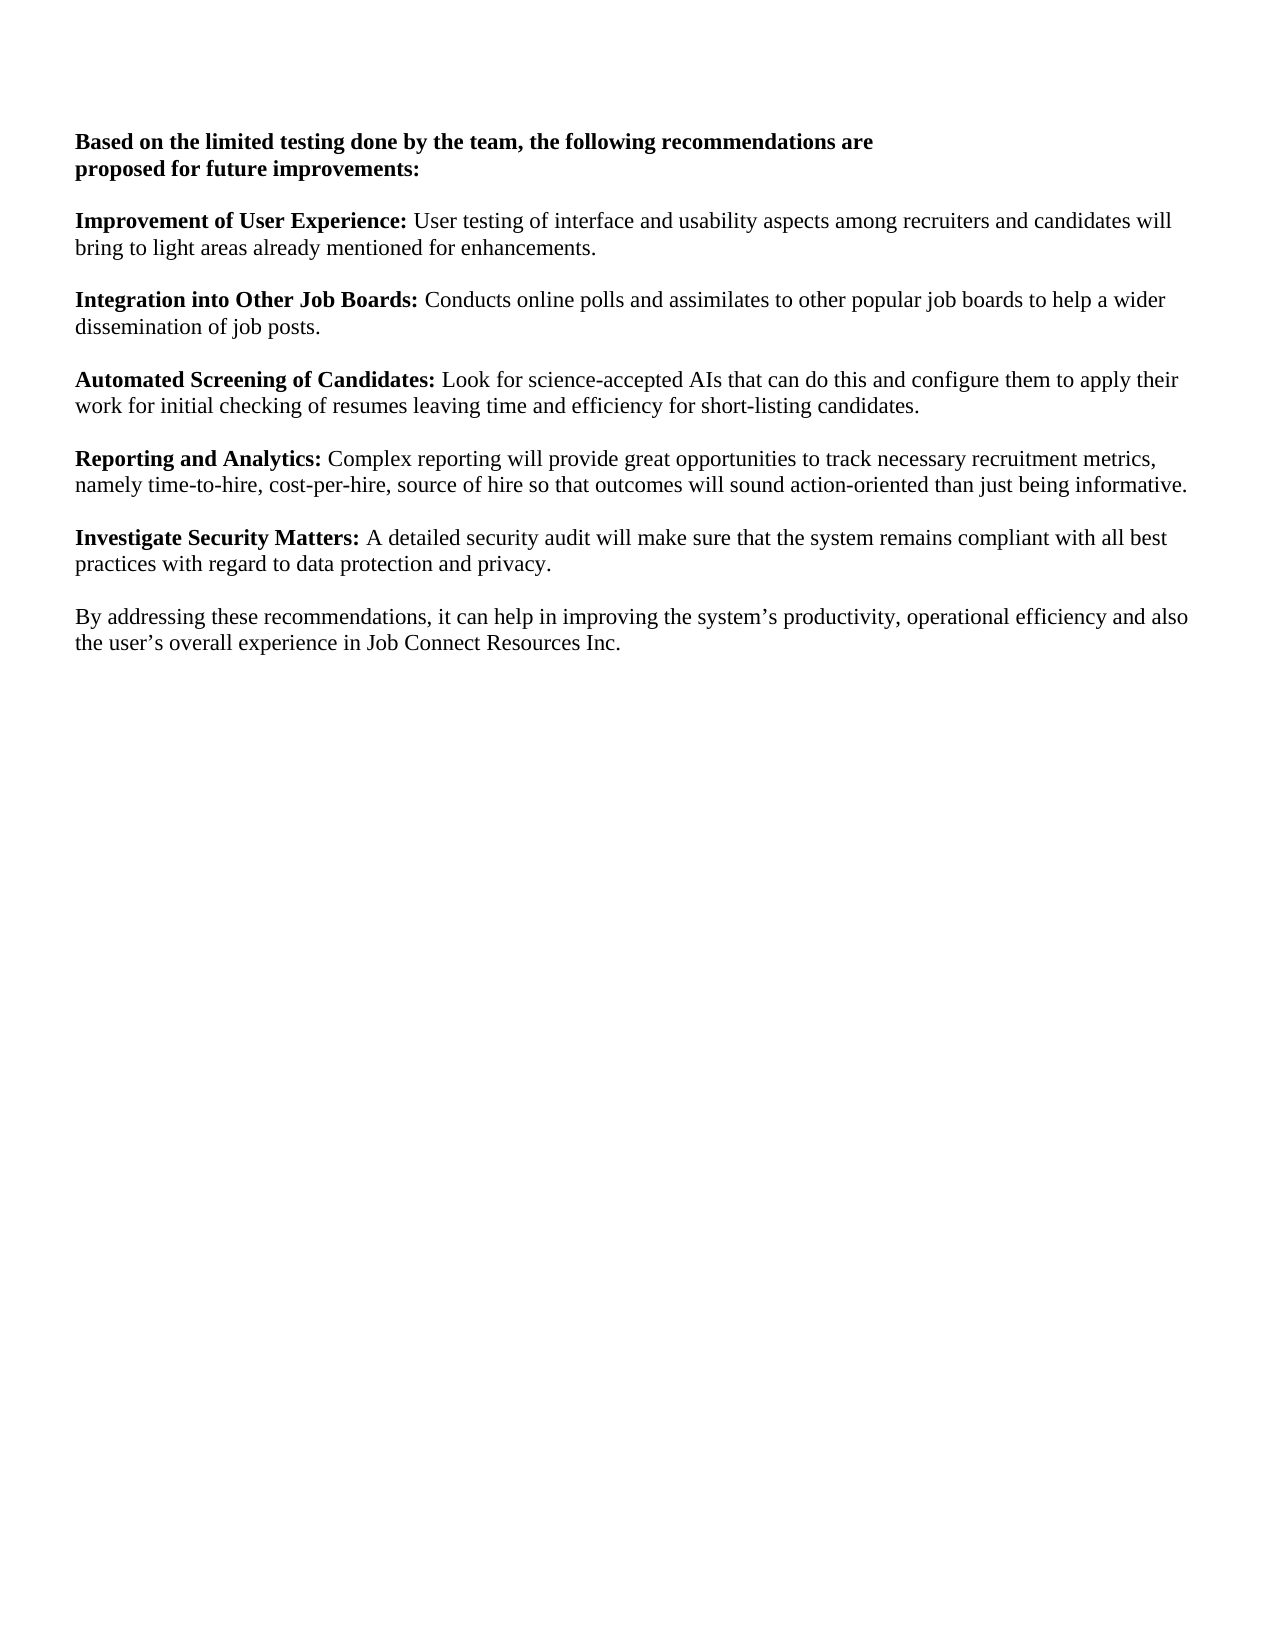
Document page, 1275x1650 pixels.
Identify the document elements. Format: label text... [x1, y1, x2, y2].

text Based on the limited testing done by the team, the following recommendations are [75, 128, 1200, 155]
text Reporting and Analytics: Complex reporting will provide great opportunities to track necessary recruitment metrics, namely time-to-hire, cost-per-hire, source of hire so that outcomes will sound action-oriented than just being informative. [75, 445, 1200, 497]
text Improvement of User Experience: User testing of interface and usability aspects among recruiters and candidates will bring to light areas already mentioned for enhancements. [75, 207, 1200, 260]
text Automated Screening of Candidates: Look for science-accepted AIs that can do this and configure them to apply their work for initial checking of resumes leaving time and efficiency for short-listing candidates. [75, 366, 1200, 418]
text By addressing these recommendations, it can help in improving the system’s productivity, operational efficiency and also the user’s overall experience in Job Connect Resources Inc. [75, 603, 1200, 656]
text proposed for future improvements: [75, 155, 1200, 181]
text Integration into Other Job Boards: Conducts online polls and assimilates to other popular job boards to help a wider dissemination of job posts. [75, 287, 1200, 339]
text Investigate Security Matters: A detailed security audit will make sure that the system remains compliant with all best practices with regard to data protection and privacy. [75, 524, 1200, 576]
